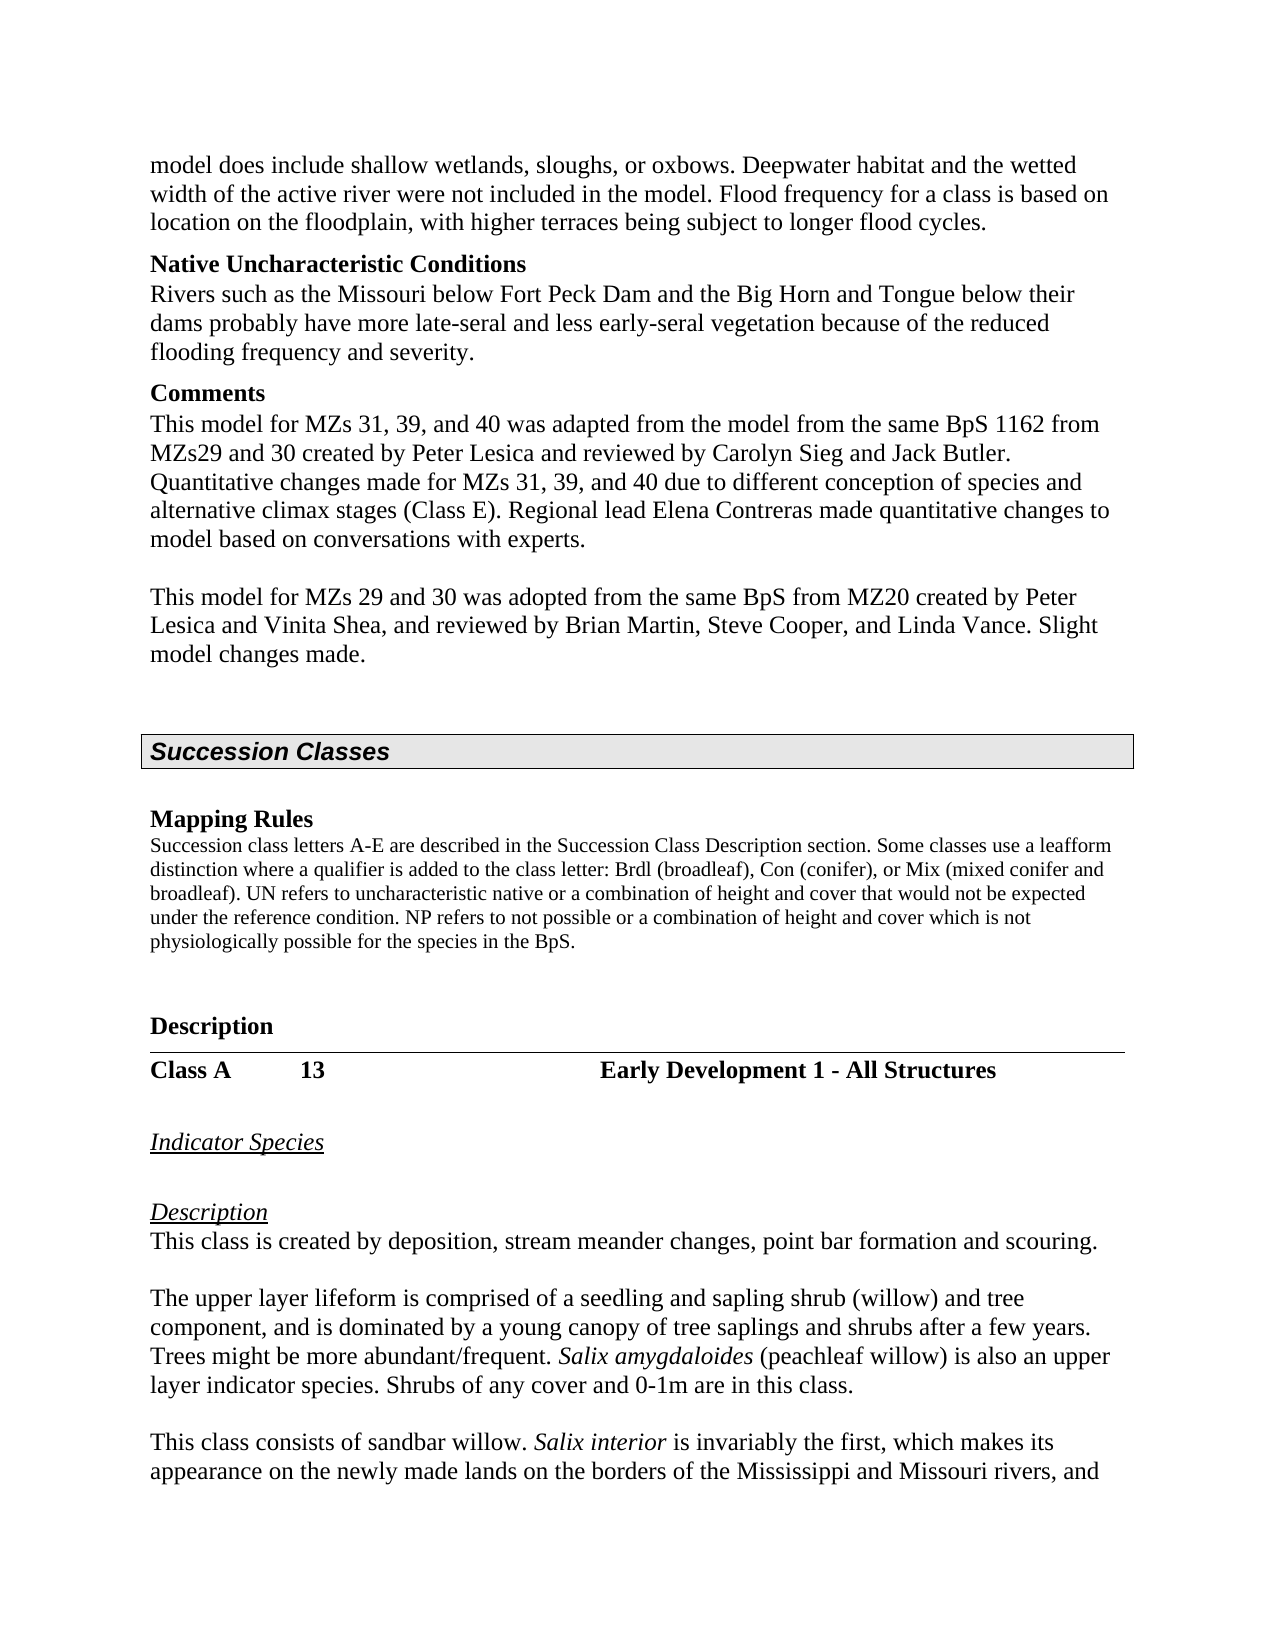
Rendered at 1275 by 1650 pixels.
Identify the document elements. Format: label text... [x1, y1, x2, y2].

text This class is created by deposition, stream meander changes, point bar formation and scouring. [150, 1226, 1125, 1255]
text Indicator Species [150, 1127, 1125, 1156]
text Class A 13 Early Development 1 - All Structures [150, 1053, 1125, 1084]
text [150, 150, 1125, 236]
text Succession class letters A-E are described in the Succession Class Description section. Some classes use a leafform distinction where a qualifier is added to the class letter: Brdl (broadleaf), Con (conifer), or Mix (mixed conifer and broadleaf). UN refers to uncharacteristic native or a combination of height and cover that would not be expected under the reference condition. NP refers to not possible or a combination of height and cover which is not physiologically possible for the species in the BpS. [150, 833, 1125, 953]
text This model for MZs 29 and 30 was adopted from the same BpS from MZ20 created by Peter Lesica and Vinita Shea, and reviewed by Brian Martin, Steve Cooper, and Linda Vance. Slight model changes made. [150, 582, 1125, 668]
text Native Uncharacteristic Conditions [150, 249, 1125, 277]
text The upper layer lifeform is comprised of a seedling and sapling shrub (willow) and tree component, and is dominated by a young canopy of tree saplings and shrubs after a few years. Trees might be more abundant/frequent. Salix amygdaloides (peachleaf willow) is also an upper layer indicator species. Shrubs of any cover and 0-1m are in this class. [150, 1283, 1125, 1398]
text Mapping Rules [150, 804, 1125, 833]
text Comments [150, 378, 1125, 407]
text This model for MZs 31, 39, and 40 was adapted from the model from the same BpS 1162 from MZs29 and 30 created by Peter Lesica and reviewed by Carolyn Sieg and Jack Butler. Quantitative changes made for MZs 31, 39, and 40 due to different conception of species and alternative climax stages (Class E). Regional lead Elena Contreras made quantitative changes to model based on conversations with experts. [150, 409, 1125, 553]
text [150, 1427, 1125, 1485]
text Description [150, 1011, 1125, 1039]
text Description [150, 1197, 1125, 1226]
text Succession Classes [142, 735, 1133, 768]
text Rivers such as the Missouri below Fort Peck Dam and the Big Horn and Tongue below their dams probably have more late-seral and less early-seral vegetation because of the reduced flooding frequency and severity. [150, 279, 1125, 366]
